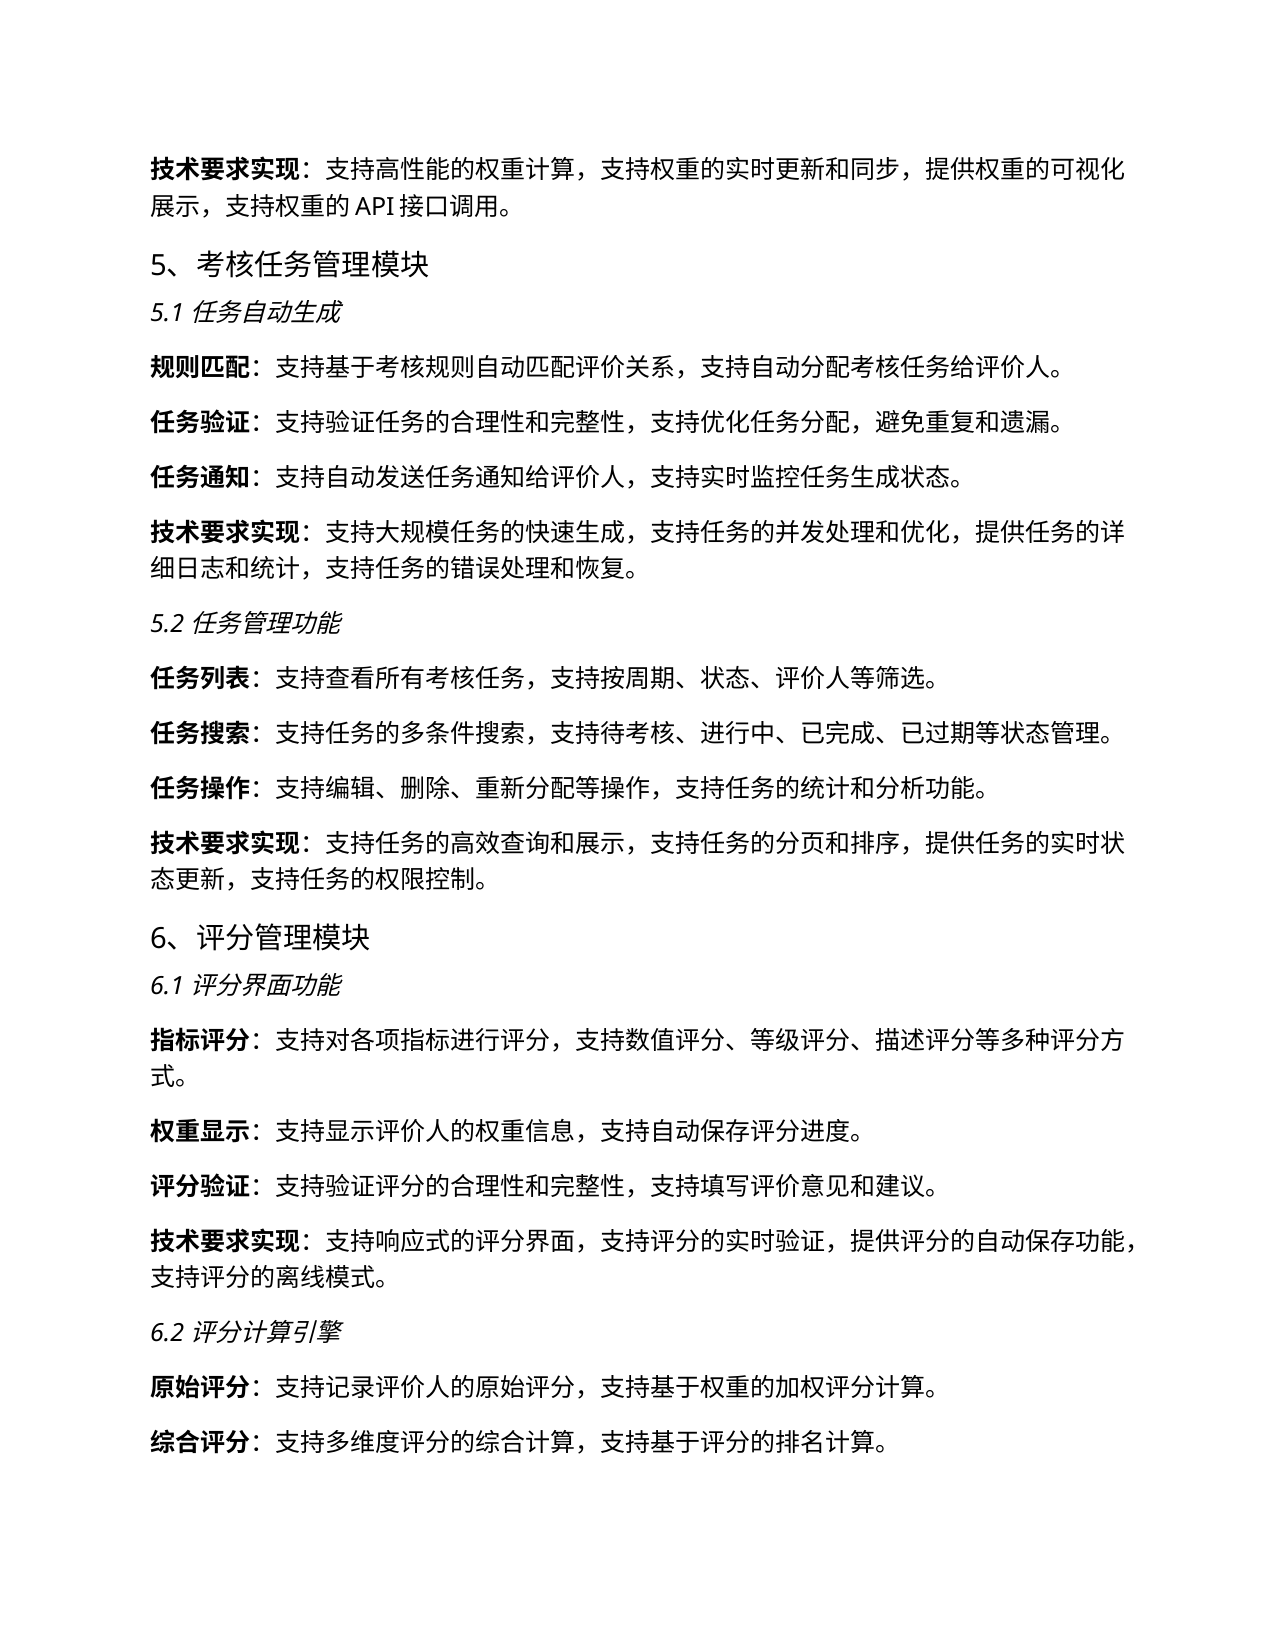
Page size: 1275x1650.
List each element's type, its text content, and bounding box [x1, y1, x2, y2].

subtitle 5.2 任务管理功能 [150, 603, 1125, 639]
text 原始评分：支持记录评价人的原始评分，支持基于权重的加权评分计算。 [150, 1368, 1125, 1404]
text 综合评分：支持多维度评分的综合计算，支持基于评分的排名计算。 [150, 1423, 1125, 1459]
subtitle 6、评分管理模块 [150, 914, 1125, 957]
text 任务通知：支持自动发送任务通知给评价人，支持实时监控任务生成状态。 [150, 457, 1125, 493]
text 权重显示：支持显示评价人的权重信息，支持自动保存评分进度。 [150, 1111, 1125, 1148]
text 指标评分：支持对各项指标进行评分，支持数值评分、等级评分、描述评分等多种评分方式。 [150, 1020, 1125, 1093]
text 任务验证：支持验证任务的合理性和完整性，支持优化任务分配，避免重复和遗漏。 [150, 402, 1125, 438]
text 任务操作：支持编辑、删除、重新分配等操作，支持任务的统计和分析功能。 [150, 768, 1125, 804]
text 技术要求实现：支持任务的高效查询和展示，支持任务的分页和排序，提供任务的实时状态更新，支持任务的权限控制。 [150, 823, 1125, 896]
subtitle 6.1 评分界面功能 [150, 965, 1125, 1001]
subtitle 6.2 评分计算引擎 [150, 1313, 1125, 1349]
text 技术要求实现：支持响应式的评分界面，支持评分的实时验证，提供评分的自动保存功能，支持评分的离线模式。 [150, 1221, 1125, 1294]
text 规则匹配：支持基于考核规则自动匹配评价关系，支持自动分配考核任务给评价人。 [150, 347, 1125, 383]
text 任务搜索：支持任务的多条件搜索，支持待考核、进行中、已完成、已过期等状态管理。 [150, 713, 1125, 749]
text 技术要求实现：支持大规模任务的快速生成，支持任务的并发处理和优化，提供任务的详细日志和统计，支持任务的错误处理和恢复。 [150, 512, 1125, 584]
subtitle 5、考核任务管理模块 [150, 241, 1125, 284]
text 评分验证：支持验证评分的合理性和完整性，支持填写评价意见和建议。 [150, 1166, 1125, 1203]
text 任务列表：支持查看所有考核任务，支持按周期、状态、评价人等筛选。 [150, 658, 1125, 694]
subtitle 5.1 任务自动生成 [150, 292, 1125, 328]
text 技术要求实现：支持高性能的权重计算，支持权重的实时更新和同步，提供权重的可视化展示，支持权重的API接口调用。 [150, 150, 1125, 222]
